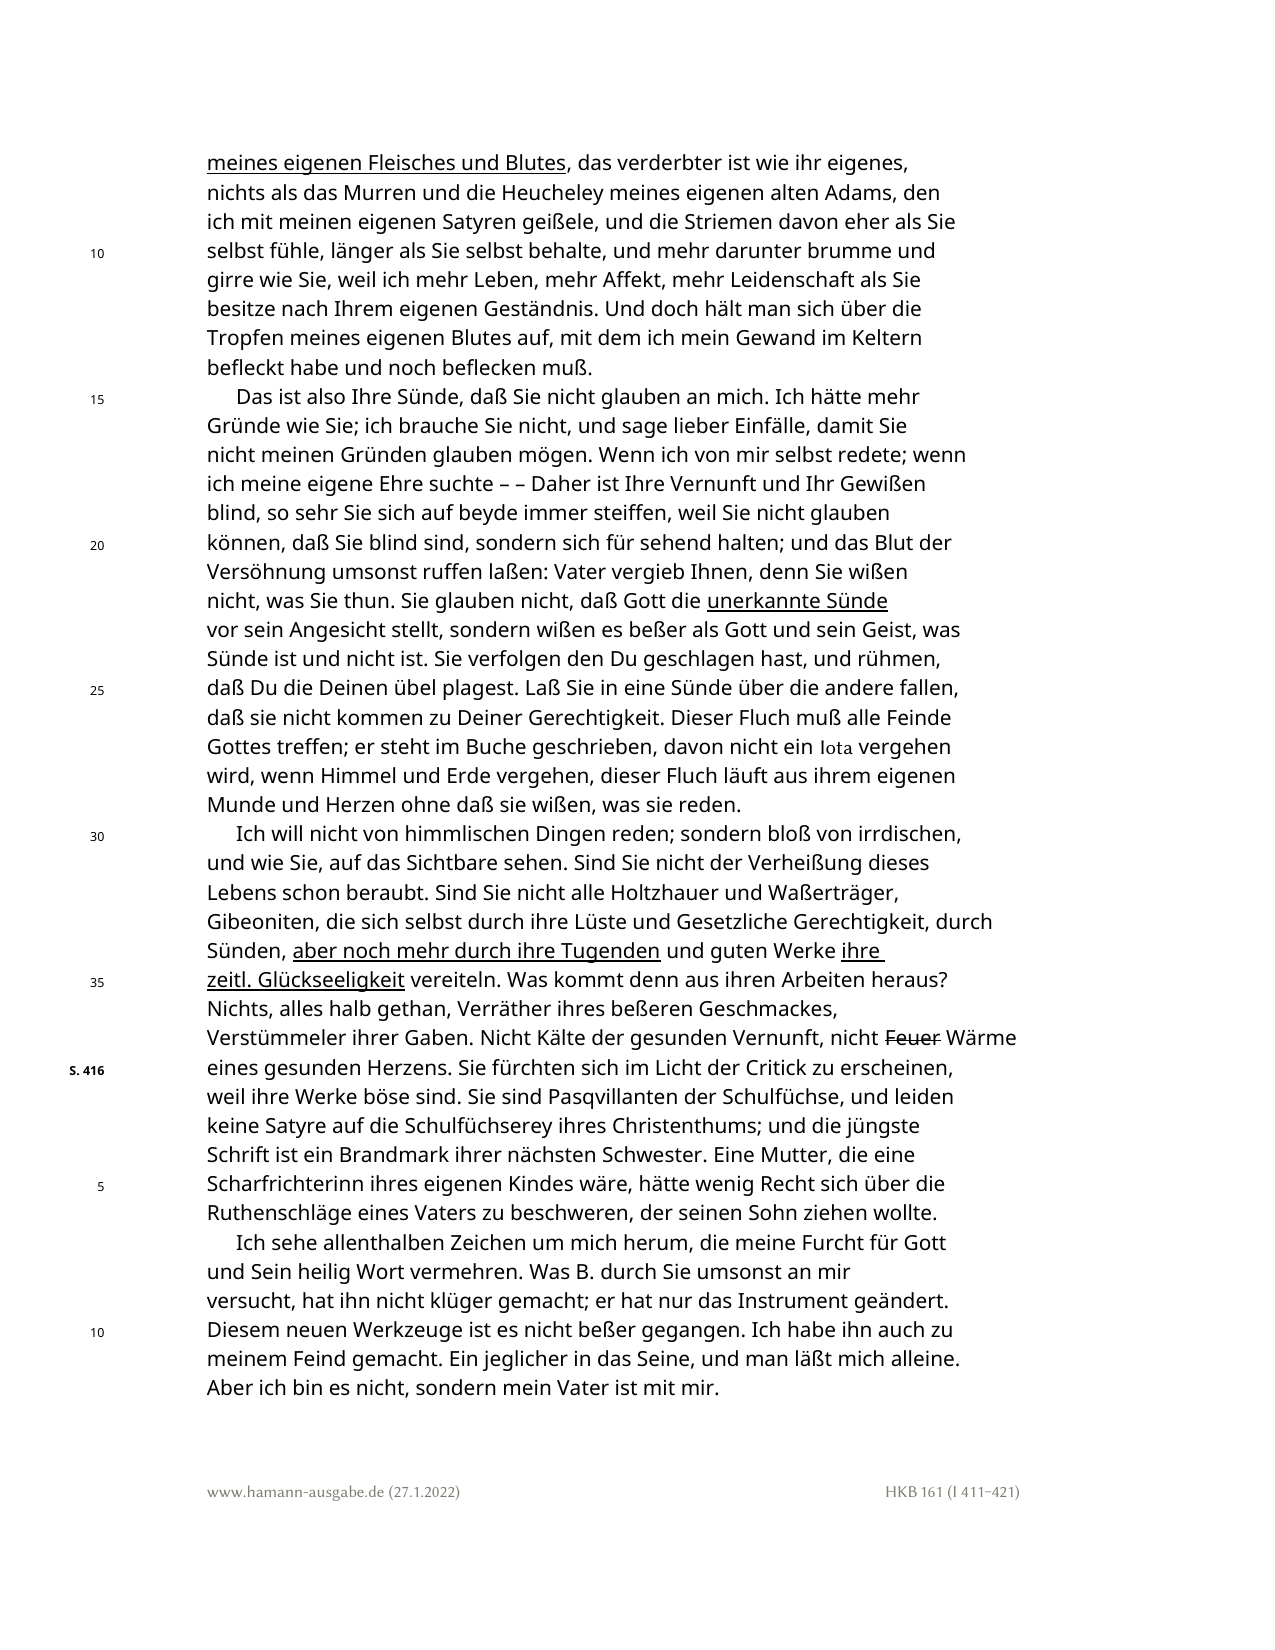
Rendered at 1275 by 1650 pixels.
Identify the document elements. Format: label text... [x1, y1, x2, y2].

text selbst fühle, länger als Sie selbst behalte, und mehr darunter brumme und [207, 235, 1025, 264]
text 10 [0, 235, 104, 264]
text Diesem neuen Werkzeuge ist es nicht beßer gegangen. Ich habe ihn auch zu [207, 1314, 1025, 1343]
text 20 [0, 527, 104, 556]
text Das ist also Ihre Sünde, daß Sie nicht glauben an mich. Ich hätte mehr [236, 381, 1025, 410]
text Ruthenschläge eines Vaters zu beschweren, der seinen Sohn ziehen wollte. [207, 1197, 1025, 1227]
text vor sein Angesicht stellt, sondern wißen es beßer als Gott und sein Geist, was [207, 614, 1025, 643]
text Nichts, alles halb gethan, Verräther ihres beßeren Geschmackes, [207, 993, 1025, 1022]
text Gibeoniten, die sich selbst durch ihre Lüste und Gesetzliche Gerechtigkeit, durch [207, 906, 1025, 935]
text Schrift ist ein Brandmark ihrer nächsten Schwester. Eine Mutter, die eine [207, 1139, 1025, 1168]
text daß sie nicht kommen zu Deiner Gerechtigkeit. Dieser Fluch muß alle Feinde [207, 702, 1025, 731]
text Tropfen meines eigenen Blutes auf, mit dem ich mein Gewand im Keltern [207, 322, 1025, 352]
text befleckt habe und noch beflecken muß. [207, 352, 1025, 381]
text daß Du die Deinen übel plagest. Laß Sie in eine Sünde über die andere fallen, [207, 672, 1025, 702]
text blind, so sehr Sie sich auf beyde immer steiffen, weil Sie nicht glauben [207, 497, 1025, 527]
text Ich will nicht von himmlischen Dingen reden; sondern bloß von irrdischen, [236, 818, 1025, 847]
text Gründe wie Sie; ich brauche Sie nicht, und sage lieber Einfälle, damit Sie [207, 410, 1025, 439]
text wird, wenn Himmel und Erde vergehen, dieser Fluch läuft aus ihrem eigenen [207, 760, 1025, 789]
text und Sein heilig Wort vermehren. Was B. durch Sie umsonst an mir [207, 1256, 1025, 1285]
text nicht meinen Gründen glauben mögen. Wenn ich von mir selbst redete; wenn [207, 439, 1025, 468]
text 15 [0, 381, 104, 410]
text Scharfrichterinn ihres eigenen Kindes wäre, hätte wenig Recht sich über die [207, 1168, 1025, 1197]
text und wie Sie, auf das Sichtbare sehen. Sind Sie nicht der Verheißung dieses [207, 847, 1025, 877]
text nichts als das Murren und die Heucheley meines eigenen alten Adams, den [207, 177, 1025, 206]
text Sünden, aber noch mehr durch ihre Tugenden und guten Werke ihre [207, 935, 1025, 964]
text 5 [0, 1168, 104, 1197]
text Versöhnung umsonst ruffen laßen: Vater vergieb Ihnen, denn Sie wißen [207, 556, 1025, 585]
text meines eigenen Fleisches und Blutes, das verderbter ist wie ihr eigenes, [207, 147, 1025, 177]
text Ich sehe allenthalben Zeichen um mich herum, die meine Furcht für Gott [236, 1227, 1025, 1256]
text S. 416 [0, 1052, 104, 1081]
text besitze nach Ihrem eigenen Geständnis. Und doch hält man sich über die [207, 293, 1025, 322]
text meinem Feind gemacht. Ein jeglicher in das Seine, und man läßt mich alleine. [207, 1343, 1025, 1372]
text 30 [0, 818, 104, 847]
text ich mit meinen eigenen Satyren geißele, und die Striemen davon eher als Sie [207, 206, 1025, 235]
text nicht, was Sie thun. Sie glauben nicht, daß Gott die unerkannte Sünde [207, 585, 1025, 614]
text Sünde ist und nicht ist. Sie verfolgen den Du geschlagen hast, und rühmen, [207, 643, 1025, 672]
text können, daß Sie blind sind, sondern sich für sehend halten; und das Blut der [207, 527, 1025, 556]
text versucht, hat ihn nicht klüger gemacht; er hat nur das Instrument geändert. [207, 1285, 1025, 1314]
text Lebens schon beraubt. Sind Sie nicht alle Holtzhauer und Waßerträger, [207, 877, 1025, 906]
text Gottes treffen; er steht im Buche geschrieben, davon nicht ein Iota vergehen [207, 731, 1025, 760]
text Verstümmeler ihrer Gaben. Nicht Kälte der gesunden Vernunft, nicht Feuer Wärme [207, 1022, 1025, 1052]
text 35 [0, 964, 104, 993]
text girre wie Sie, weil ich mehr Leben, mehr Affekt, mehr Leidenschaft als Sie [207, 264, 1025, 293]
text zeitl. Glückseeligkeit vereiteln. Was kommt denn aus ihren Arbeiten heraus? [207, 964, 1025, 993]
text 25 [0, 672, 104, 702]
text Munde und Herzen ohne daß sie wißen, was sie reden. [207, 789, 1025, 818]
text ich meine eigene Ehre suchte – – Daher ist Ihre Vernunft und Ihr Gewißen [207, 468, 1025, 497]
text eines gesunden Herzens. Sie fürchten sich im Licht der Critick zu erscheinen, [207, 1052, 1025, 1081]
text 10 [0, 1314, 104, 1343]
text Aber ich bin es nicht, sondern mein Vater ist mit mir. [207, 1372, 1025, 1402]
text weil ihre Werke böse sind. Sie sind Pasqvillanten der Schulfüchse, und leiden [207, 1081, 1025, 1110]
text keine Satyre auf die Schulfüchserey ihres Christenthums; und die jüngste [207, 1110, 1025, 1139]
